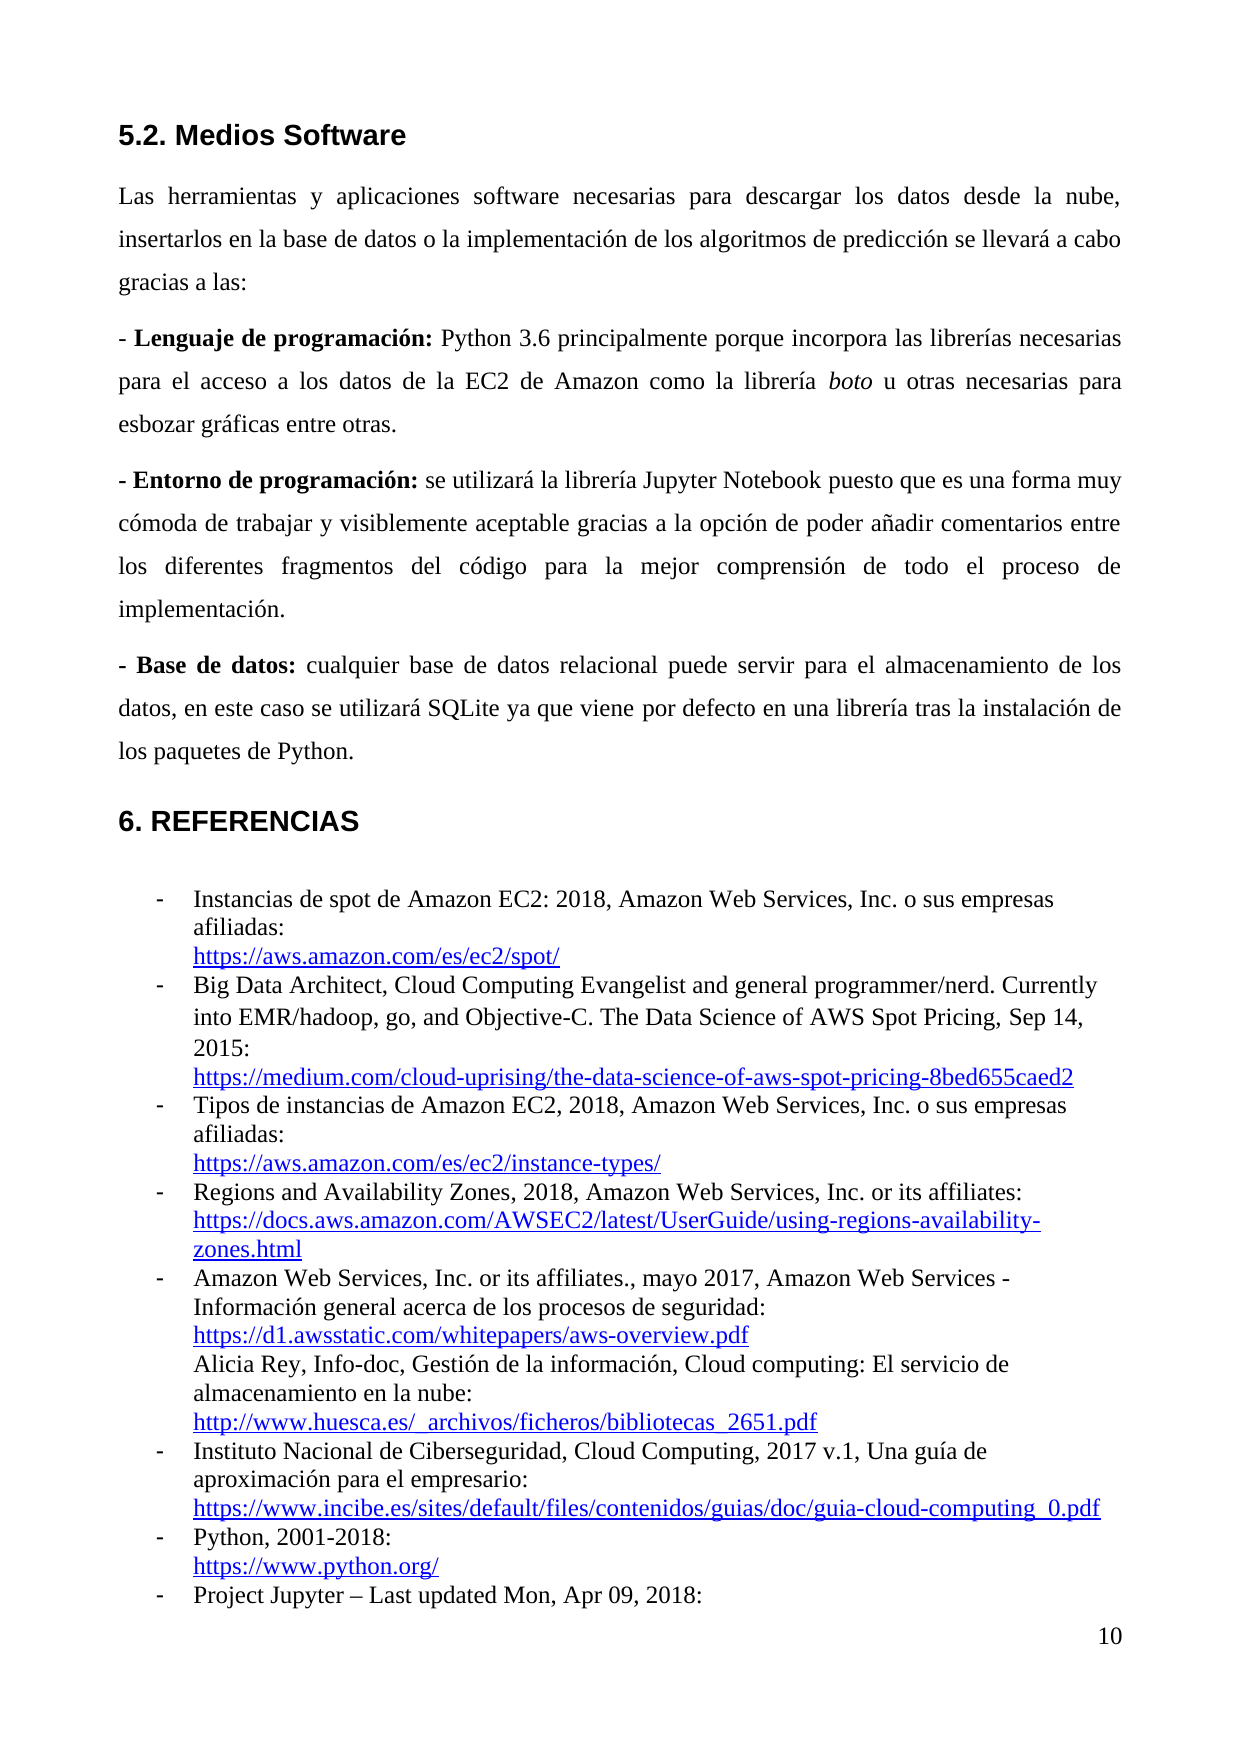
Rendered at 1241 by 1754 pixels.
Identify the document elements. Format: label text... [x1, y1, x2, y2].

list Tipos de instancias de Amazon EC2, 2018, Amazon Web Services, Inc. o sus empresas afiliadas: [156, 1090, 1122, 1148]
subtitle 6. REFERENCIAS [118, 804, 1122, 838]
list https://www.python.org/ [193, 1551, 1122, 1579]
list https://d1.awsstatic.com/whitepapers/aws-overview.pdf [193, 1321, 1122, 1349]
list https://docs.aws.amazon.com/AWSEC2/latest/UserGuide/using-regions-availability-zones.html [193, 1206, 1122, 1263]
list https://www.incibe.es/sites/default/files/contenidos/guias/doc/guia-cloud-computing_0.pdf [193, 1493, 1122, 1522]
list Regions and Availability Zones, 2018, Amazon Web Services, Inc. or its affiliates: [156, 1177, 1122, 1206]
list Amazon Web Services, Inc. or its affiliates., mayo 2017, Amazon Web Services - Información general acerca de los procesos de seguridad: [156, 1263, 1122, 1321]
subtitle 5.2. Medios Software [118, 118, 1122, 152]
list Alicia Rey, Info-doc, Gestión de la información, Cloud computing: El servicio de almacenamiento en la nube: [193, 1349, 1122, 1407]
text - Base de datos: cualquier base de datos relacional puede servir para el almacenamiento de los datos, en este caso se utilizará SQLite ya que viene por defecto en una librería tras la instalación de los paquetes de Python. [118, 650, 1122, 765]
list Big Data Architect, Cloud Computing Evangelist and general programmer/nerd. Currently into EMR/hadoop, go, and Objective-C. The Data Science of AWS Spot Pricing, Sep 14, 2015: [156, 970, 1122, 1062]
list https://medium.com/cloud-uprising/the-data-science-of-aws-spot-pricing-8bed655caed2 [193, 1062, 1122, 1090]
list Project Jupyter – Last updated Mon, Apr 09, 2018: [156, 1579, 1122, 1608]
list https://aws.amazon.com/es/ec2/spot/ [193, 941, 1122, 970]
list Instancias de spot de Amazon EC2: 2018, Amazon Web Services, Inc. o sus empresas afiliadas: [156, 883, 1122, 941]
list Python, 2001-2018: [156, 1522, 1122, 1551]
list Instituto Nacional de Ciberseguridad, Cloud Computing, 2017 v.1, Una guía de aproximación para el empresario: [156, 1436, 1122, 1493]
list http://www.huesca.es/_archivos/ficheros/bibliotecas_2651.pdf [193, 1407, 1122, 1436]
text Las herramientas y aplicaciones software necesarias para descargar los datos desde la nube, insertarlos en la base de datos o la implementación de los algoritmos de predicción se llevará a cabo gracias a las: [118, 181, 1122, 296]
text - Entorno de programación: se utilizará la librería Jupyter Notebook puesto que es una forma muy cómoda de trabajar y visiblemente aceptable gracias a la opción de poder añadir comentarios entre los diferentes fragmentos del código para la mejor comprensión de todo el proceso de implementación. [118, 465, 1122, 623]
list https://aws.amazon.com/es/ec2/instance-types/ [193, 1148, 1122, 1177]
text - Lenguaje de programación: Python 3.6 principalmente porque incorpora las librerías necesarias para el acceso a los datos de la EC2 de Amazon como la librería boto u otras necesarias para esbozar gráficas entre otras. [118, 323, 1122, 438]
